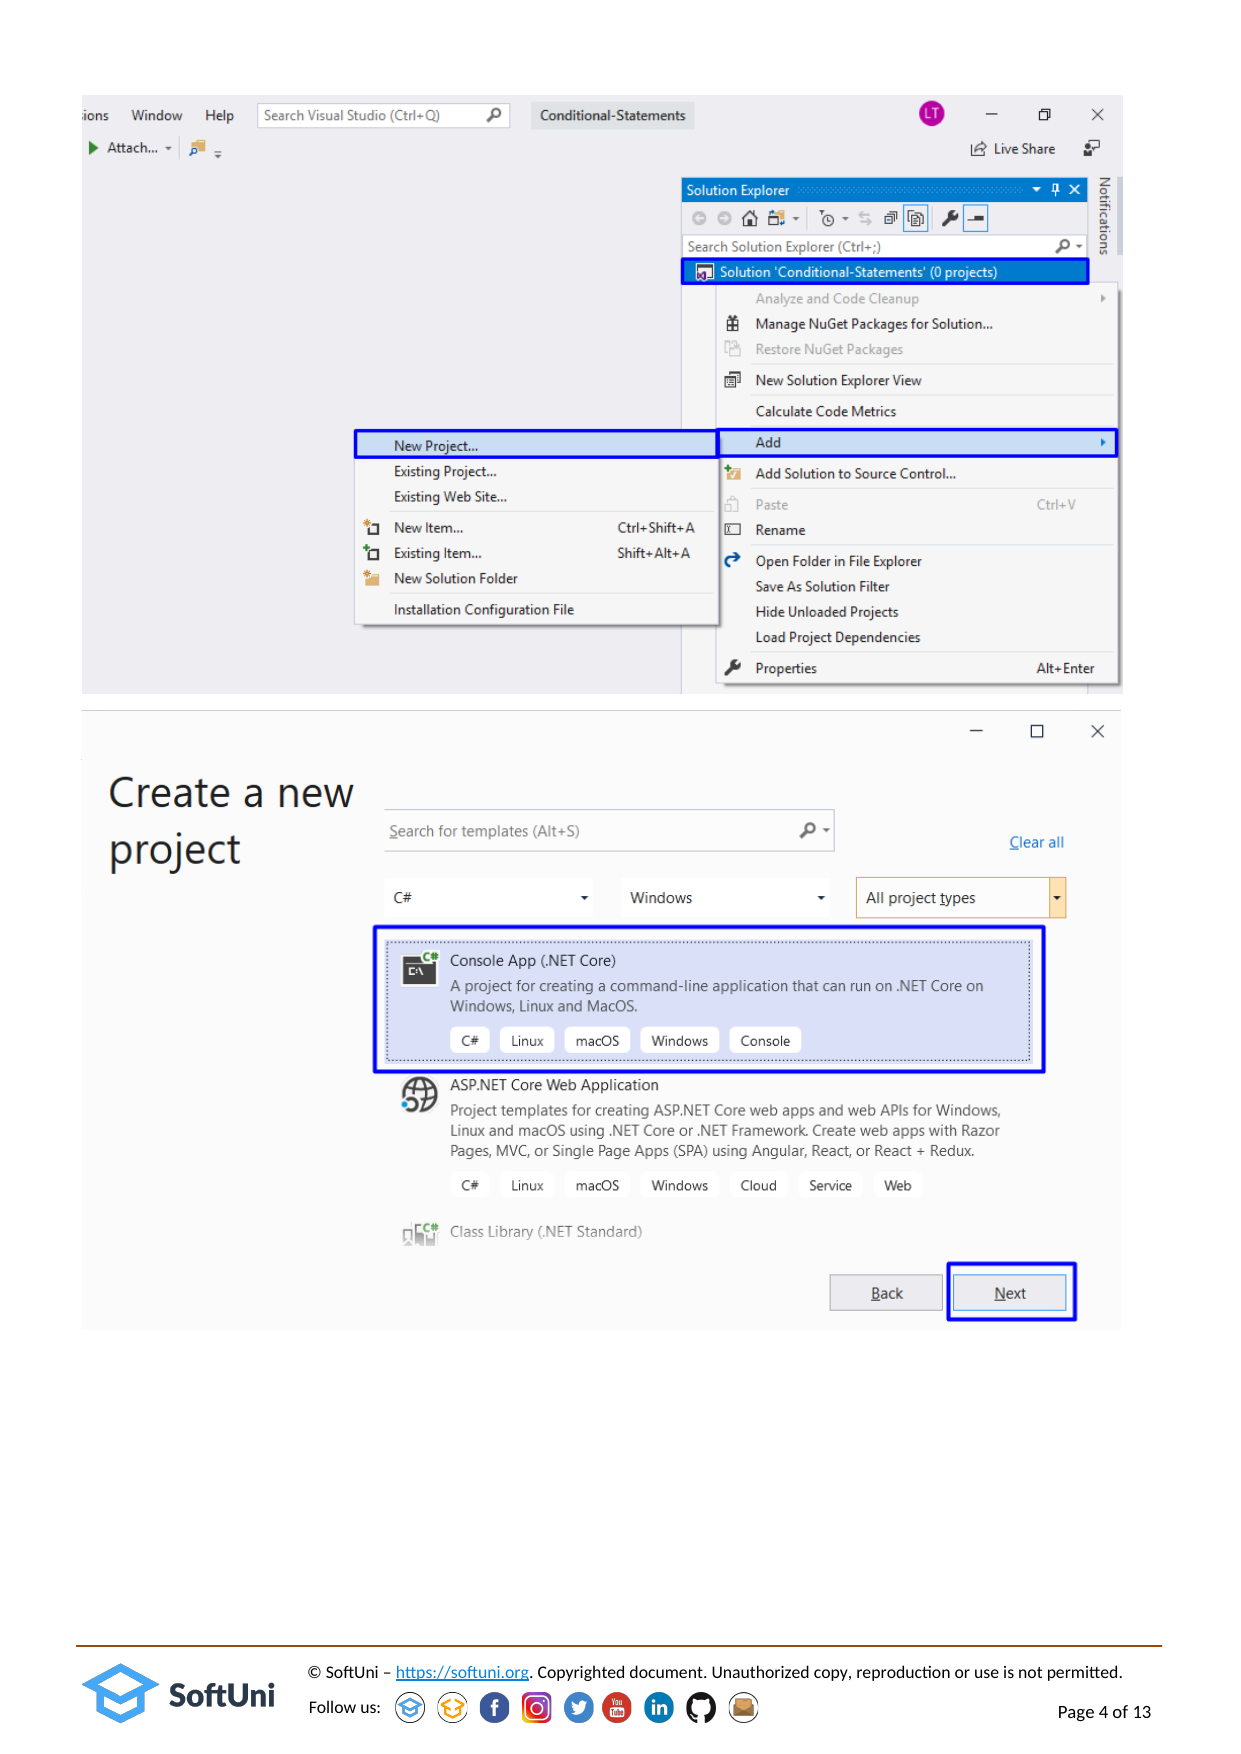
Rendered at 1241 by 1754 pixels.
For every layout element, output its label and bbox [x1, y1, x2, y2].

picture [602, 1692, 632, 1723]
picture [522, 1692, 552, 1723]
picture [75, 1658, 281, 1729]
picture [479, 1692, 510, 1723]
picture [728, 1692, 759, 1723]
picture [665, 1714, 674, 1723]
picture [644, 1714, 653, 1723]
picture [437, 1692, 468, 1723]
picture [658, 1705, 667, 1714]
picture [665, 1692, 674, 1701]
picture [686, 1692, 716, 1723]
picture [395, 1692, 425, 1723]
picture [82, 95, 1123, 694]
picture [81, 710, 1121, 1330]
picture [564, 1692, 594, 1723]
picture [644, 1692, 653, 1701]
